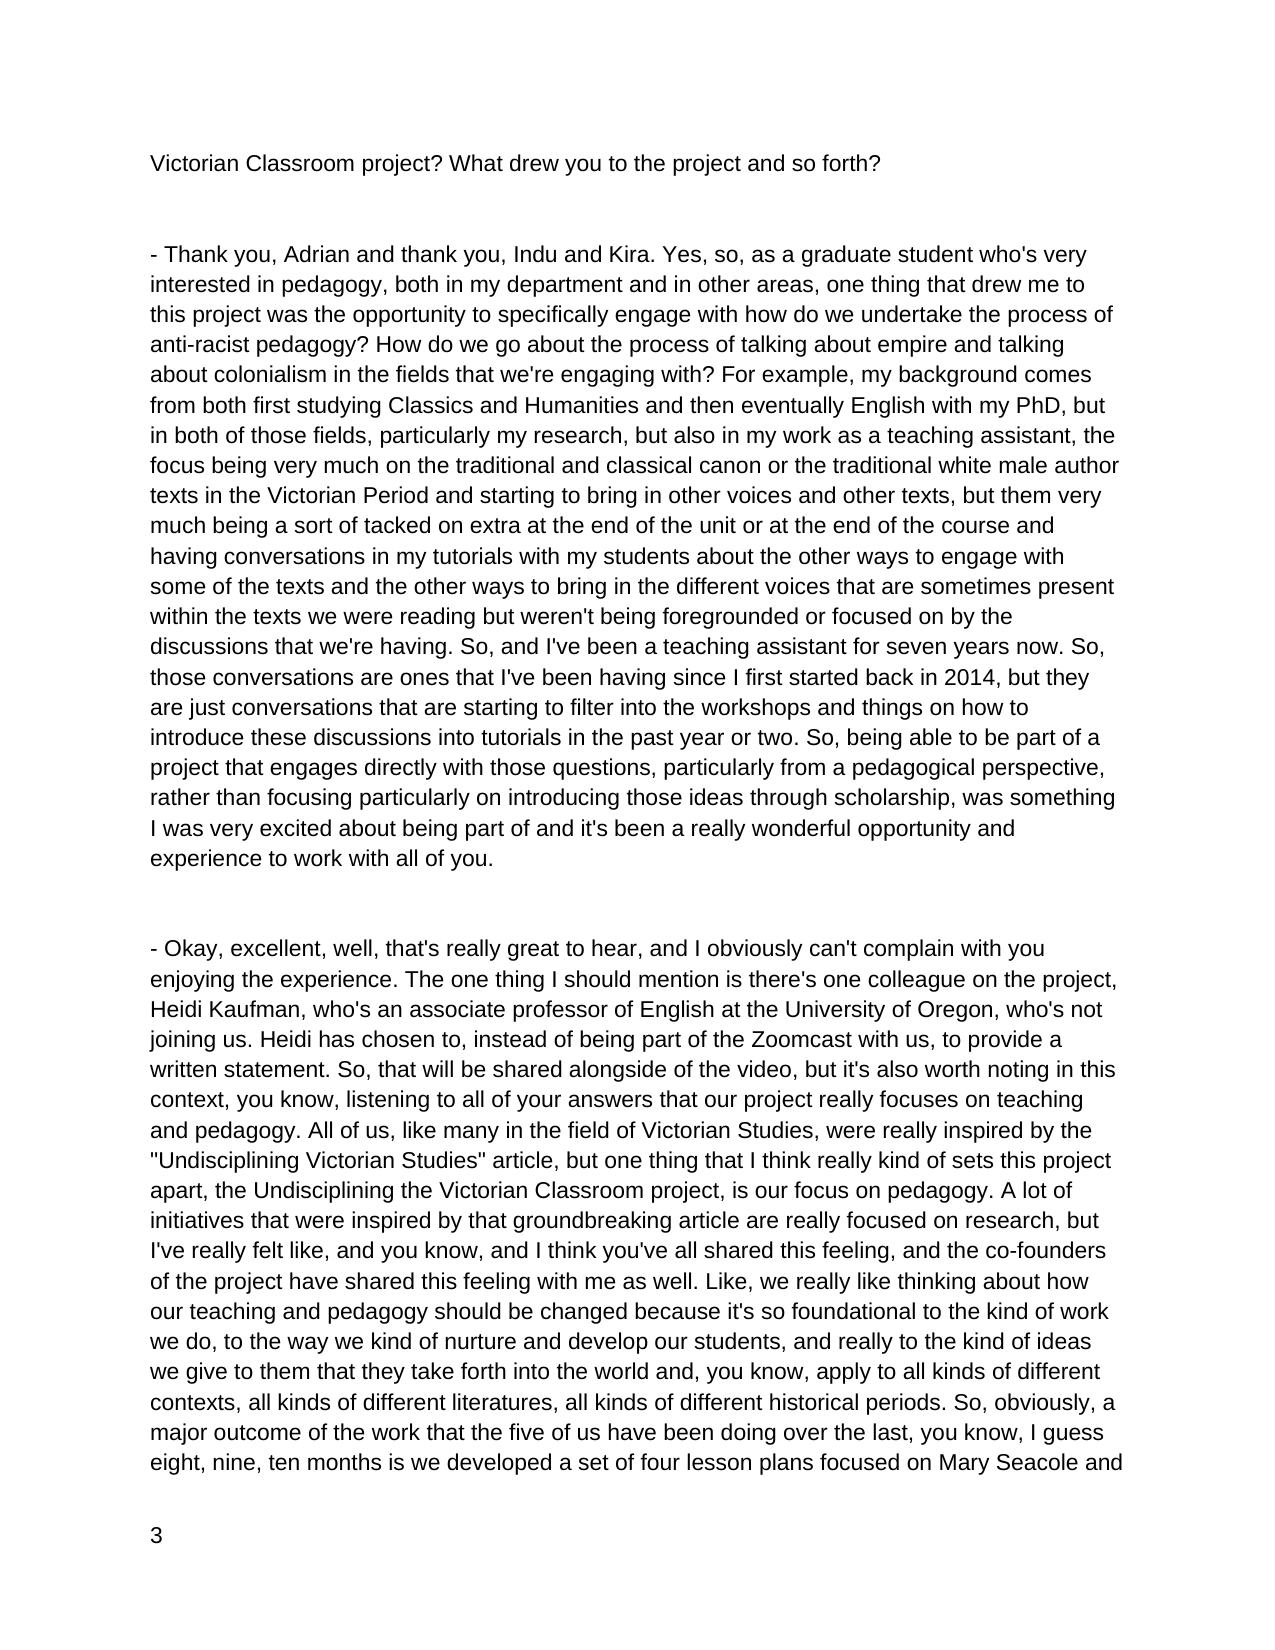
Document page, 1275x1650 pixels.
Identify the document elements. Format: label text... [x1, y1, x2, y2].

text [150, 935, 1125, 1475]
text - Thank you, Adrian and thank you, Indu and Kira. Yes, so, as a graduate student who's very interested in pedagogy, both in my department and in other areas, one thing that drew me to this project was the opportunity to specifically engage with how do we undertake the process of anti-racist pedagogy? How do we go about the process of talking about empire and talking about colonialism in the fields that we're engaging with? For example, my background comes from both first studying Classics and Humanities and then eventually English with my PhD, but in both of those fields, particularly my research, but also in my work as a teaching assistant, the focus being very much on the traditional and classical canon or the traditional white male author texts in the Victorian Period and starting to bring in other voices and other texts, but them very much being a sort of tacked on extra at the end of the unit or at the end of the course and having conversations in my tutorials with my students about the other ways to engage with some of the texts and the other ways to bring in the different voices that are sometimes present within the texts we were reading but weren't being foregrounded or focused on by the discussions that we're having. So, and I've been a teaching assistant for seven years now. So, those conversations are ones that I've been having since I first started back in 2014, but they are just conversations that are starting to filter into the workshops and things on how to introduce these discussions into tutorials in the past year or two. So, being able to be part of a project that engages directly with those questions, particularly from a pedagogical perspective, rather than focusing particularly on introducing those ideas through scholarship, was something I was very excited about being part of and it's been a really wonderful opportunity and experience to work with all of you. [150, 241, 1125, 871]
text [150, 150, 1125, 176]
